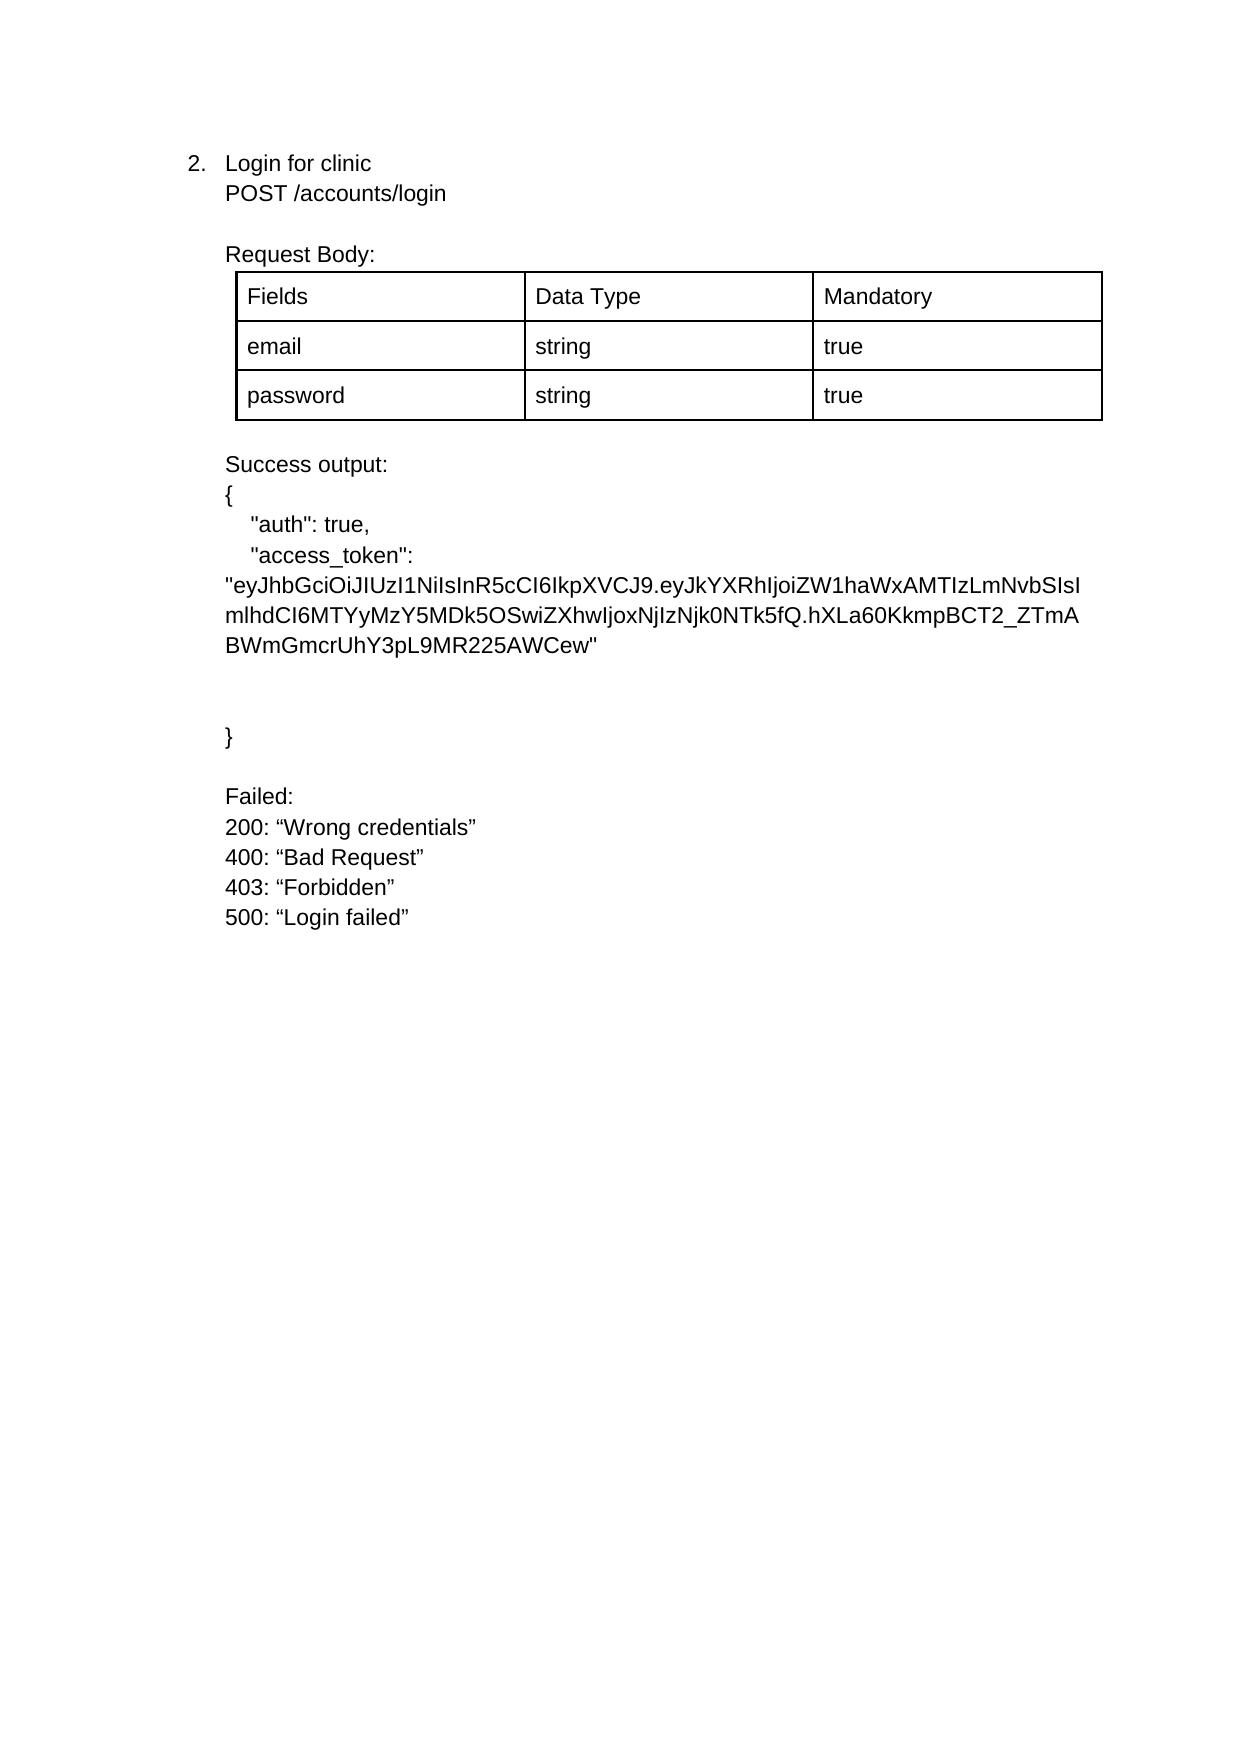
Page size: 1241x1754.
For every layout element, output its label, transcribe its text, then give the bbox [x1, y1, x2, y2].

text Success output: [225, 451, 1090, 477]
text "access_token": "eyJhbGciOiJIUzI1NiIsInR5cCI6IkpXVCJ9.eyJkYXRhIjoiZW1haWxAMTIzLmNvbSIsImlhdCI6MTYyMzY5MDk5OSwiZXhwIjoxNjIzNjk0NTk5fQ.hXLa60KkmpBCT2_ZTmABWmGmcrUhY3pL9MR225AWCew" [225, 542, 1090, 658]
table_cell true [814, 371, 1101, 419]
text 400: “Bad Request” [225, 844, 1090, 870]
text } [225, 723, 1090, 749]
table_header Fields [238, 273, 524, 320]
table_header Mandatory [814, 273, 1101, 320]
text 200: “Wrong credentials” [225, 813, 1090, 840]
table_header Data Type [526, 273, 812, 320]
table_cell string [526, 322, 812, 369]
text 403: “Forbidden” [225, 874, 1090, 900]
text { [225, 481, 1090, 507]
table_cell true [814, 322, 1101, 369]
text Failed: [225, 783, 1090, 809]
text POST /accounts/login [225, 180, 1090, 207]
list Login for clinic [187, 150, 1090, 176]
text "auth": true, [225, 511, 1090, 538]
text 500: “Login failed” [225, 904, 1090, 930]
table_cell password [238, 371, 524, 419]
table_cell email [238, 322, 524, 369]
table_cell string [526, 371, 812, 419]
text Request Body: [225, 241, 1090, 267]
